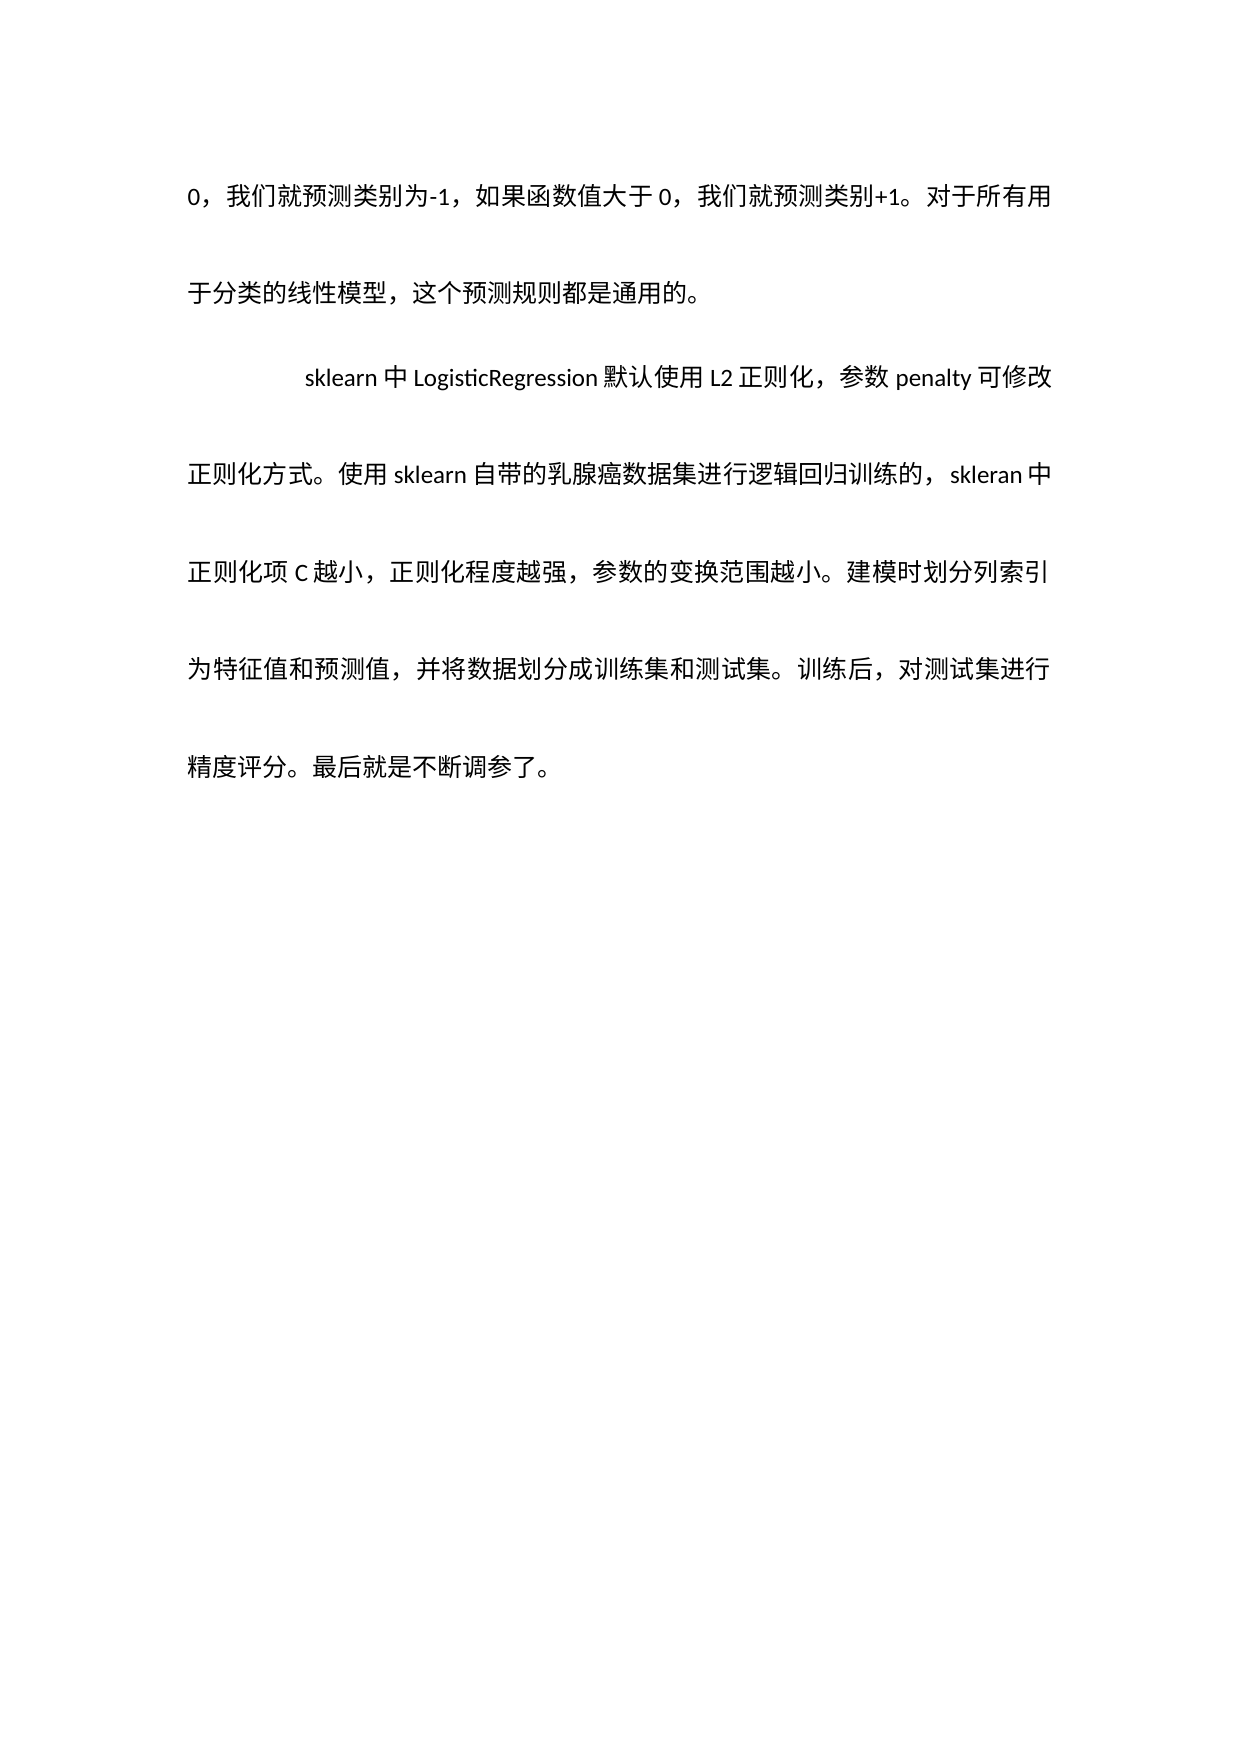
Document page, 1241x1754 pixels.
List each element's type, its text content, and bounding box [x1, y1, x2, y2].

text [187, 162, 1053, 324]
text sklearn中LogisticRegression默认使用L2正则化，参数penalty可修改正则化方式。使用sklearn自带的乳腺癌数据集进行逻辑回归训练的，skleran中正则化项C越小，正则化程度越强，参数的变换范围越小。建模时划分列索引为特征值和预测值，并将数据划分成训练集和测试集。训练后，对测试集进行精度评分。最后就是不断调参了。 [187, 343, 1053, 798]
